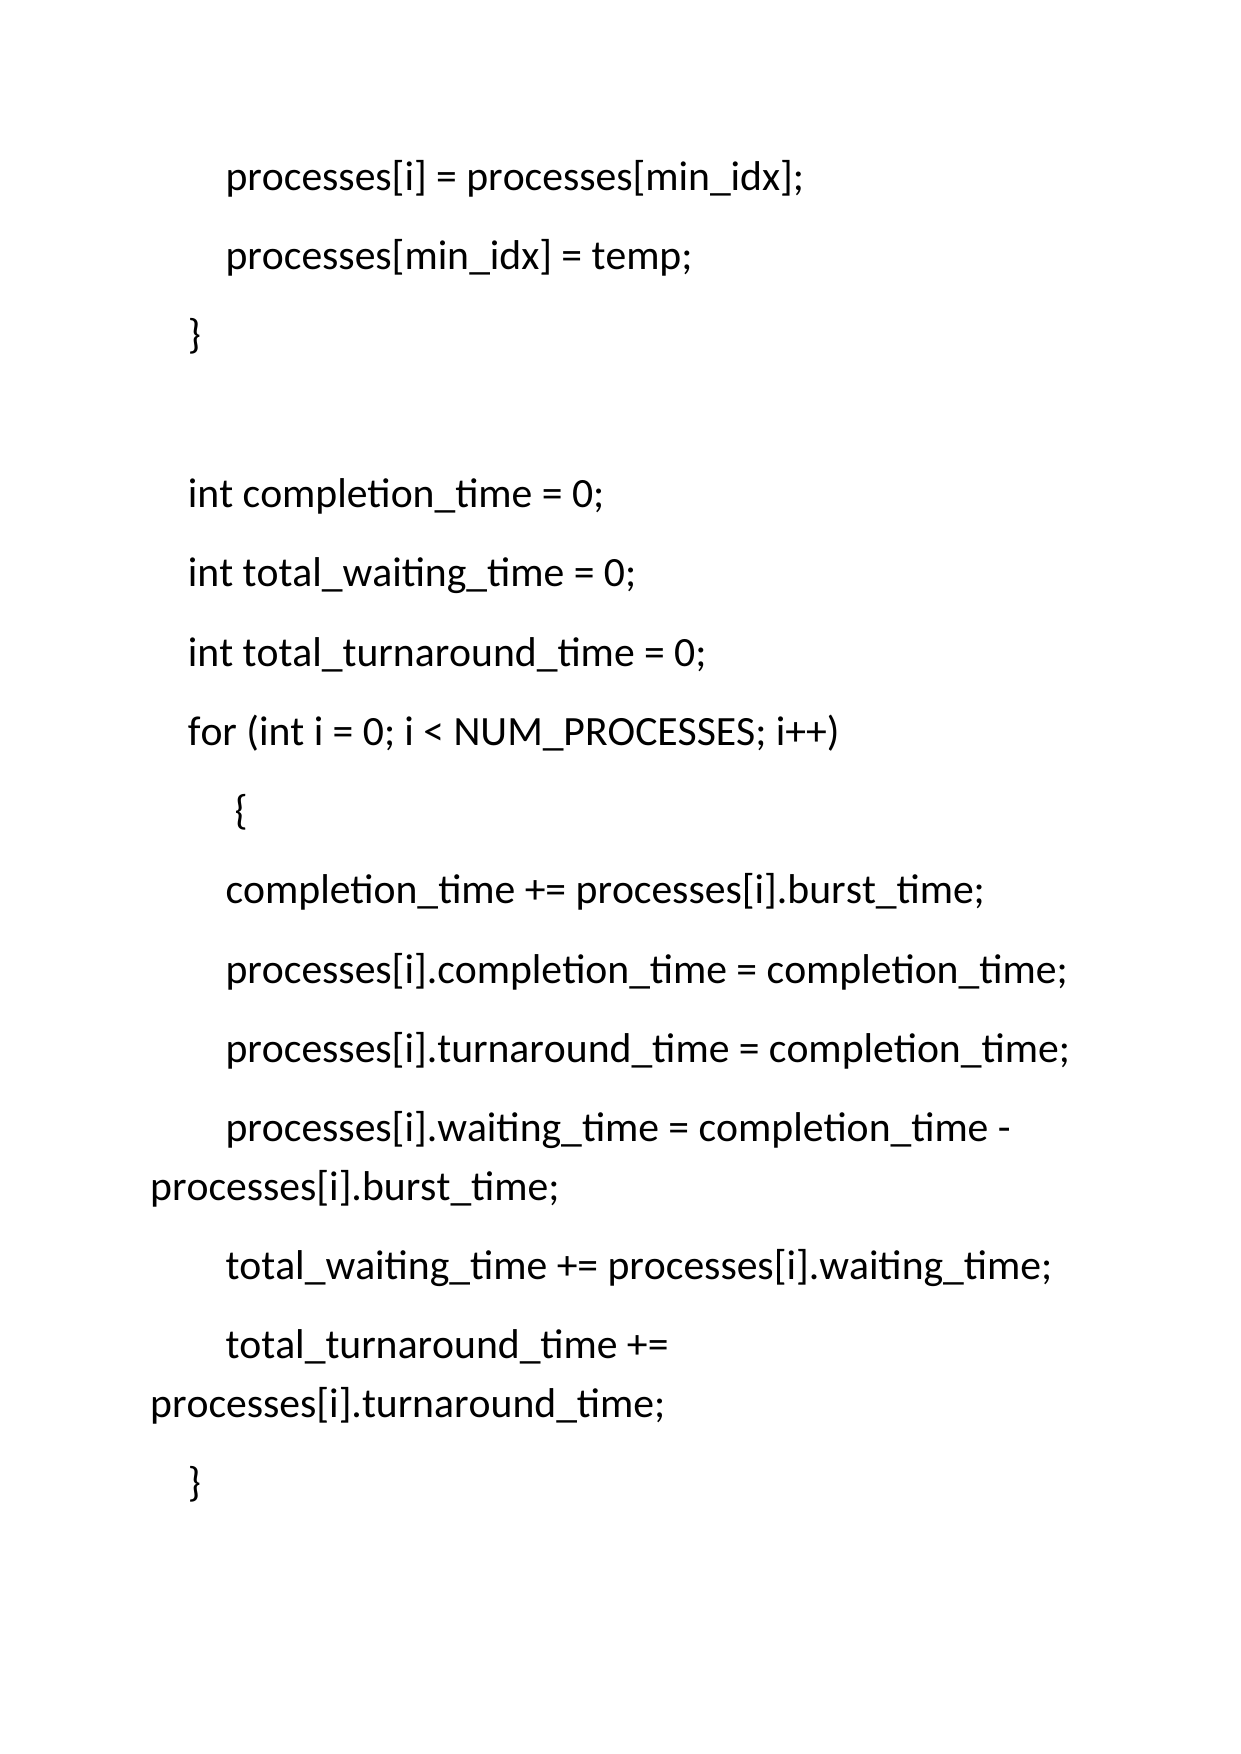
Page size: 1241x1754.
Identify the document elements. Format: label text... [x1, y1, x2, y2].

text int total_waiting_time = 0; [150, 546, 1090, 597]
text processes[min_idx] = temp; [150, 229, 1090, 280]
text processes[i].waiting_time = completion_time - processes[i].burst_time; [150, 1101, 1090, 1211]
text total_turnaround_time += processes[i].turnaround_time; [150, 1318, 1090, 1427]
text for (int i = 0; i < NUM_PROCESSES; i++) [150, 705, 1090, 756]
text int completion_time = 0; [150, 467, 1090, 518]
text processes[i].completion_time = completion_time; [150, 943, 1090, 993]
text } [150, 308, 1090, 359]
text } [150, 1456, 1090, 1507]
text processes[i].turnaround_time = completion_time; [150, 1022, 1090, 1073]
text int total_turnaround_time = 0; [150, 626, 1090, 676]
text { [150, 784, 1090, 835]
text processes[i] = processes[min_idx]; [150, 150, 1090, 201]
text total_waiting_time += processes[i].waiting_time; [150, 1239, 1090, 1290]
text completion_time += processes[i].burst_time; [150, 863, 1090, 914]
